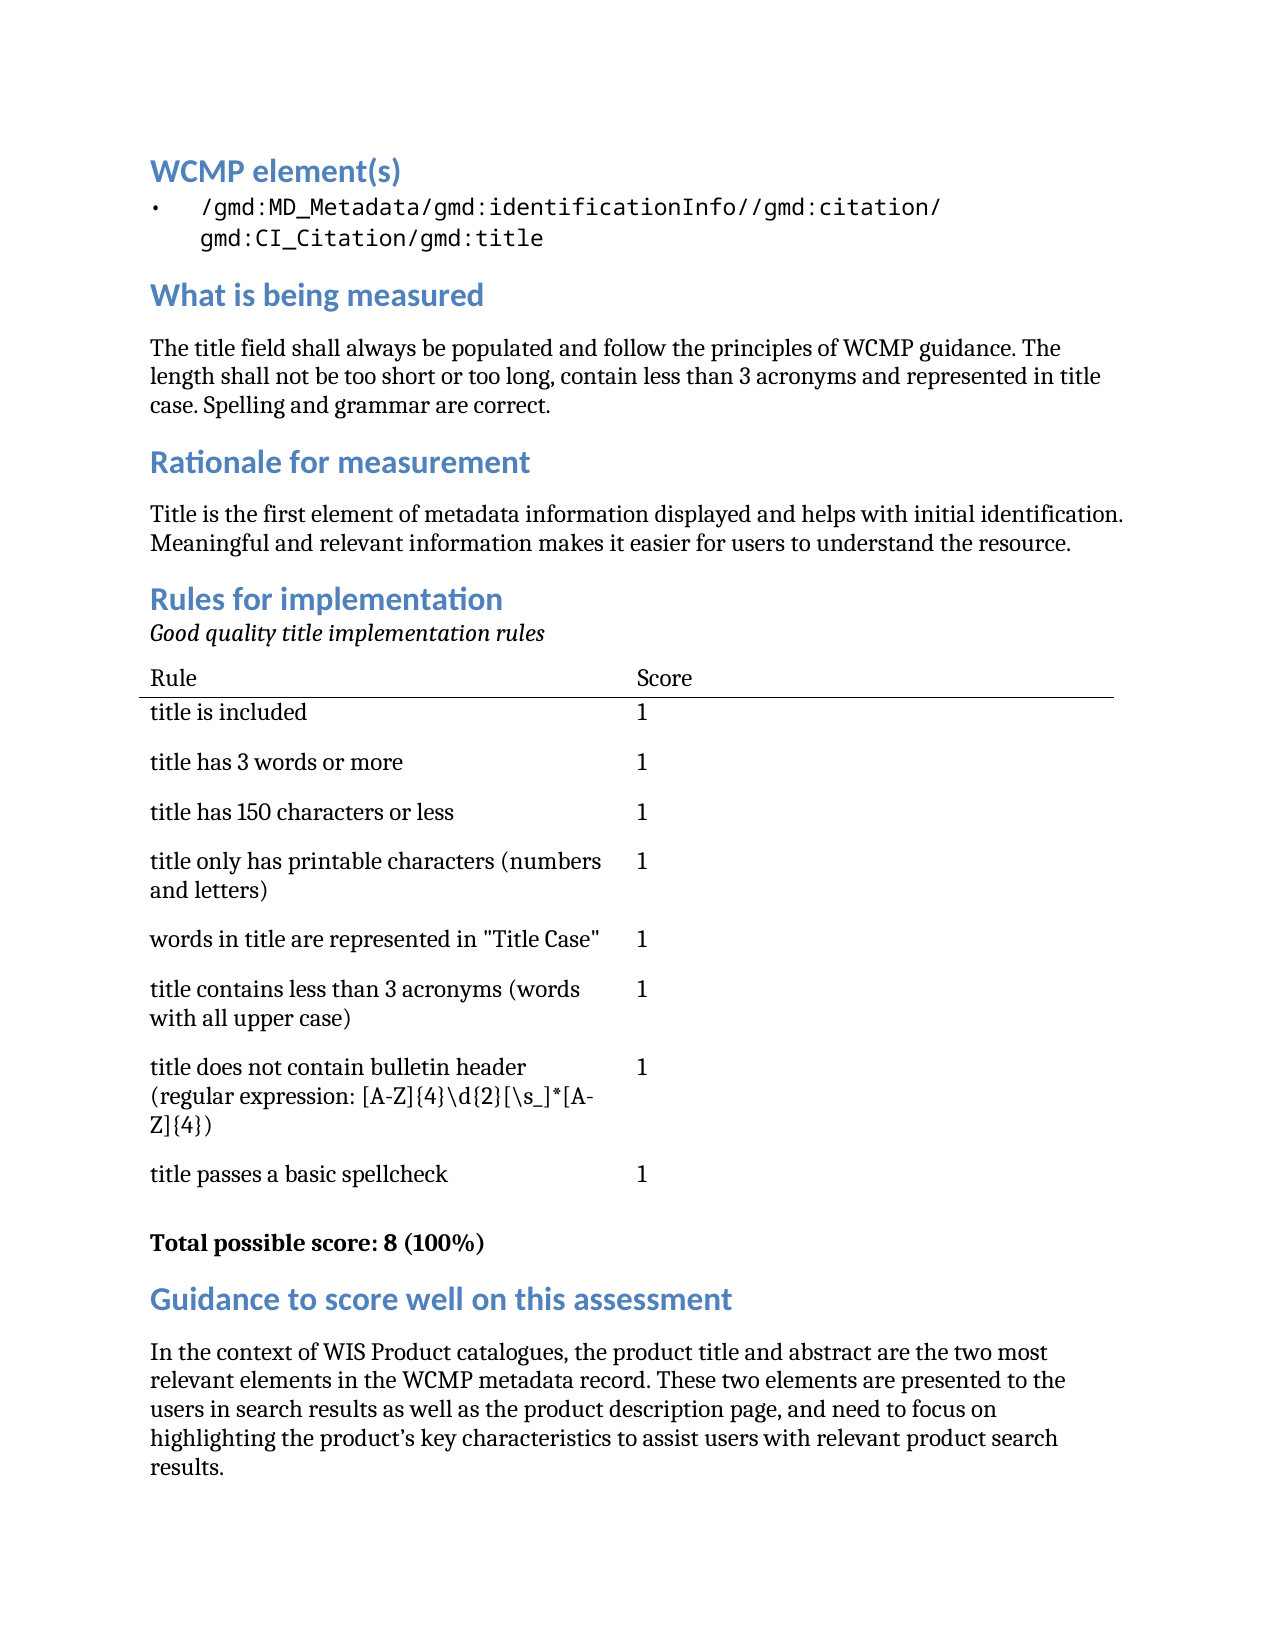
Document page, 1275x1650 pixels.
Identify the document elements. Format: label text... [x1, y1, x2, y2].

table_header Rule [139, 660, 626, 697]
table_cell title is included [139, 698, 626, 748]
table_cell title has 150 characters or less [139, 798, 626, 847]
table_cell 1 [626, 698, 1114, 748]
table_cell title has 3 words or more [139, 748, 626, 797]
table_cell 1 [626, 975, 1114, 1053]
subtitle Rationale for measurement [150, 441, 1125, 481]
table_cell title does not contain bulletin header (regular expression: [A-Z]{4}\d{2}[\s_]*[A-Z]{4}) [139, 1053, 626, 1160]
table_cell 1 [626, 1053, 1114, 1160]
table_cell words in title are represented in "Title Case" [139, 925, 626, 975]
table_cell title only has printable characters (numbers and letters) [139, 847, 626, 925]
subtitle What is being measured [150, 274, 1125, 315]
table_cell title contains less than 3 acronyms (words with all upper case) [139, 975, 626, 1053]
table_header Score [626, 660, 1114, 697]
table_cell 1 [626, 798, 1114, 847]
table_cell 1 [626, 925, 1114, 975]
table_cell 1 [626, 1160, 1114, 1210]
table_cell title passes a basic spellcheck [139, 1160, 626, 1210]
subtitle WCMP element(s) [150, 150, 1125, 191]
text The title field shall always be populated and follow the principles of WCMP guidance. The length shall not be too short or too long, contain less than 3 acronyms and represented in title case. Spelling and grammar are correct. [150, 333, 1125, 420]
table_cell 1 [626, 847, 1114, 925]
text Title is the first element of metadata information displayed and helps with initial identification. Meaningful and relevant information makes it easier for users to understand the resource. [150, 500, 1125, 558]
table_cell 1 [626, 748, 1114, 797]
list /gmd:MD_Metadata/gmd:identificationInfo//gmd:citation/gmd:CI_Citation/gmd:title [150, 191, 1125, 253]
subtitle Guidance to score well on this assessment [150, 1278, 1125, 1319]
text Good quality title implementation rules [150, 619, 1125, 648]
subtitle Rules for implementation [150, 578, 1125, 619]
text In the context of WIS Product catalogues, the product title and abstract are the two most relevant elements in the WCMP metadata record. These two elements are presented to the users in search results as well as the product description page, and need to focus on highlighting the product’s key characteristics to assist users with relevant product search results. [150, 1338, 1125, 1481]
text Total possible score: 8 (100%) [150, 1229, 1125, 1257]
